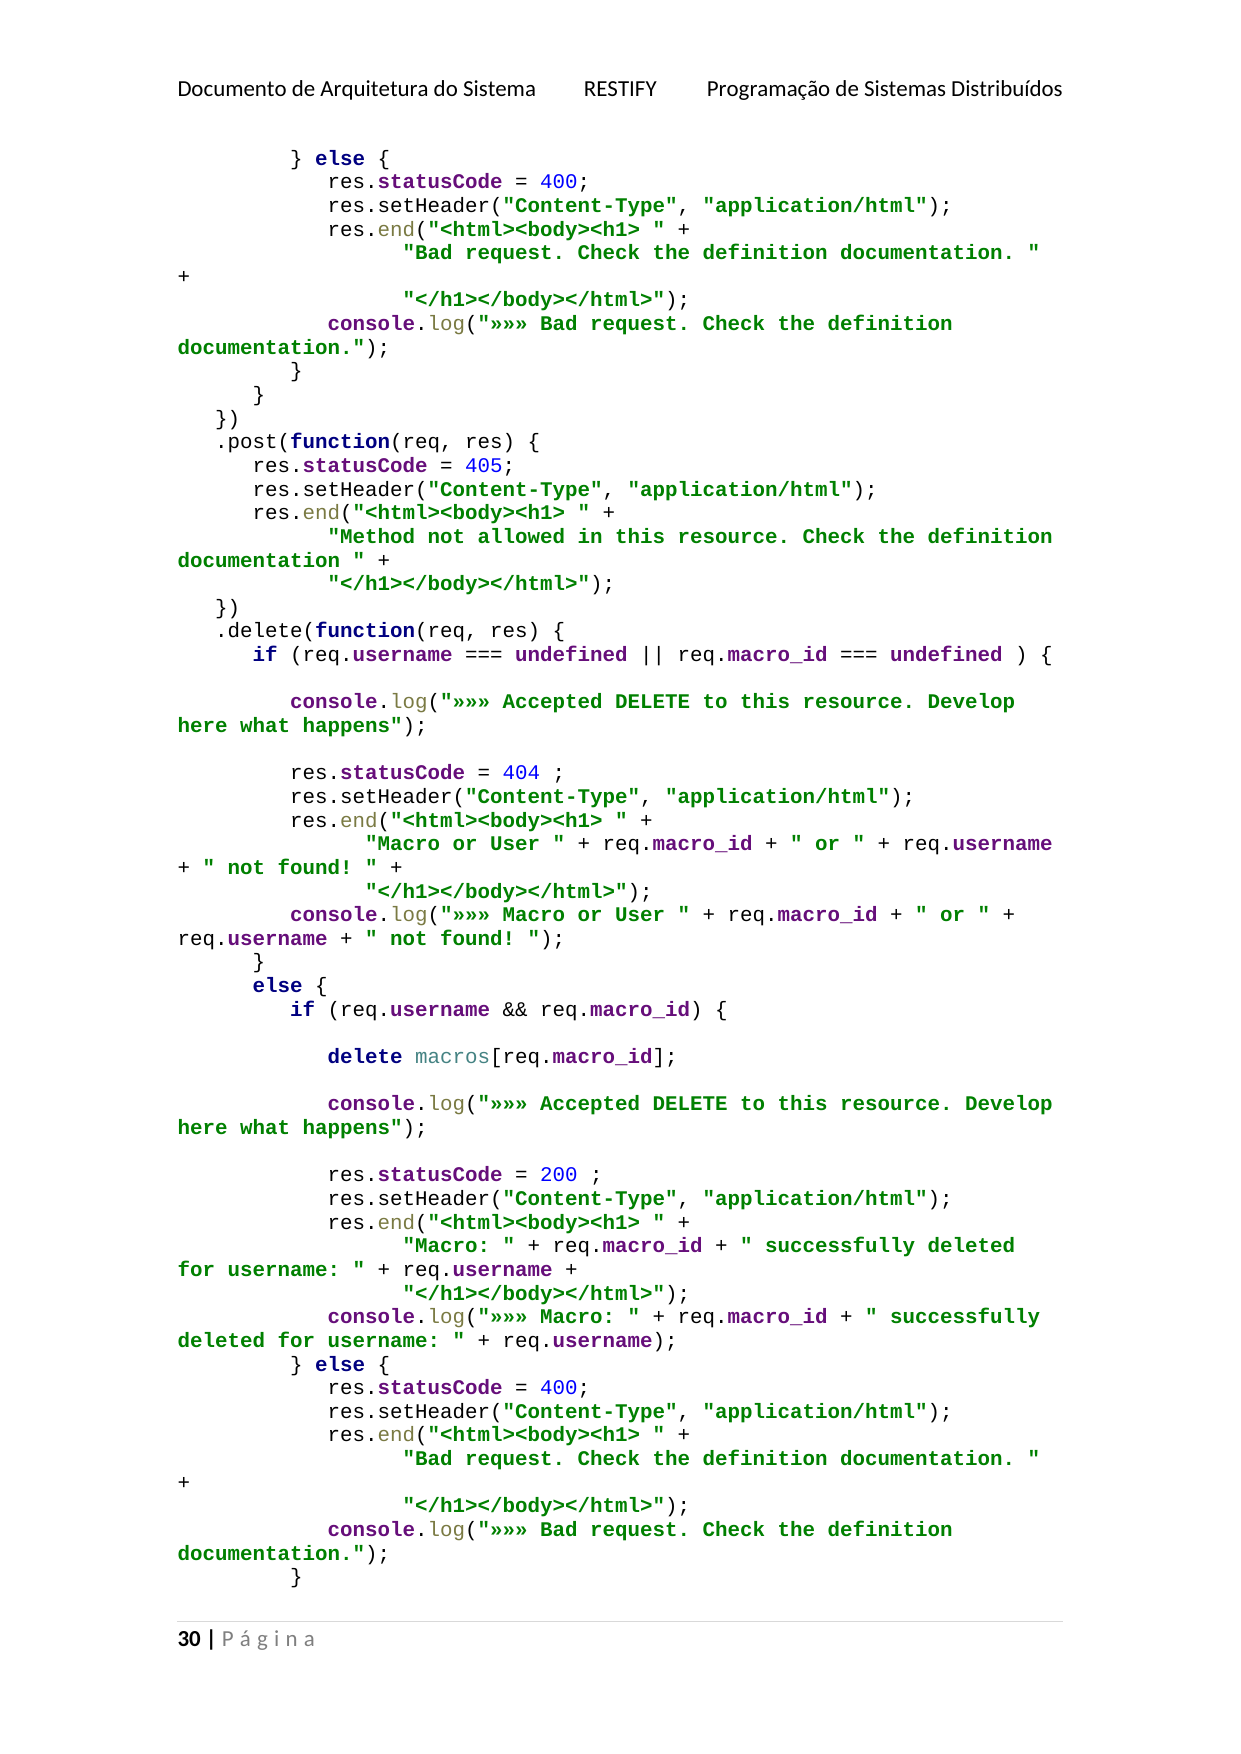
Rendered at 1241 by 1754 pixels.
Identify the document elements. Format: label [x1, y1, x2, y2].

text [177, 148, 1063, 1590]
